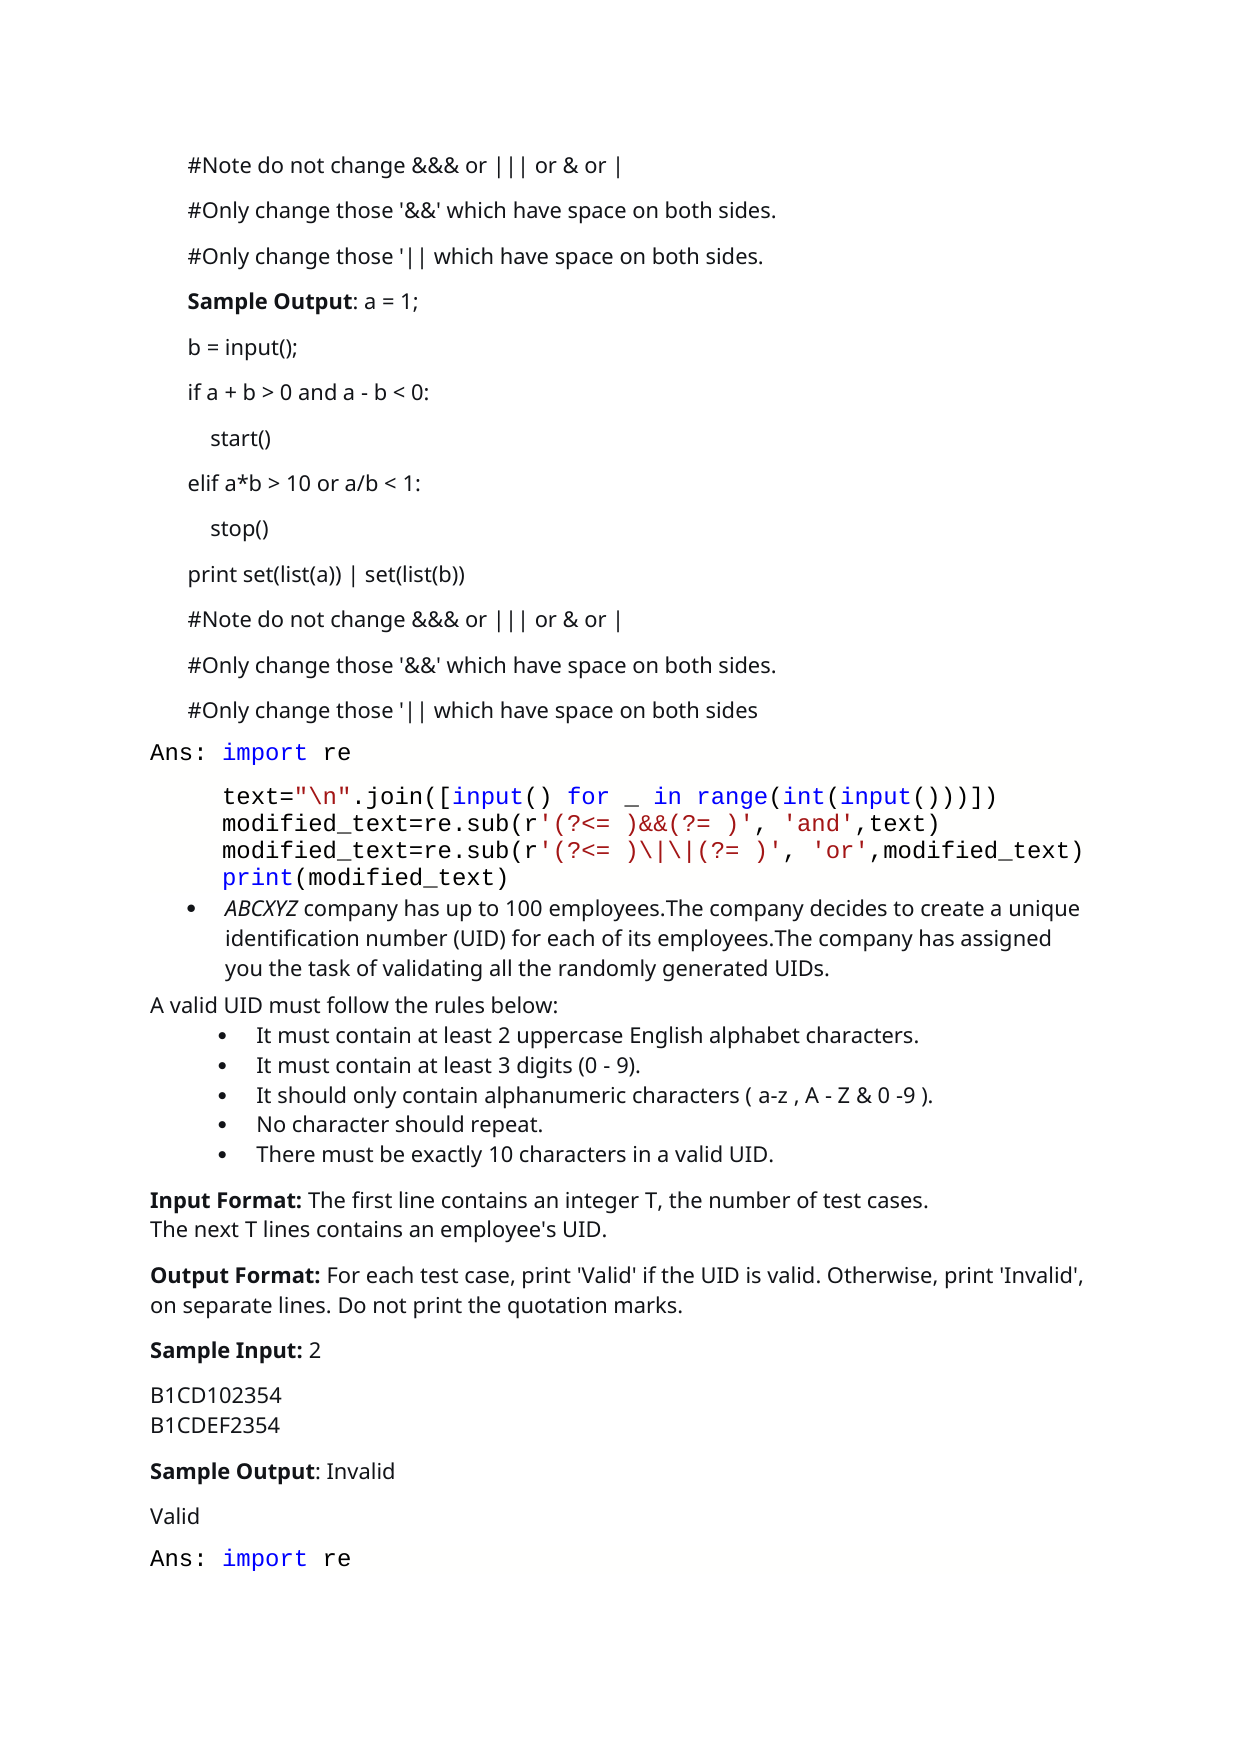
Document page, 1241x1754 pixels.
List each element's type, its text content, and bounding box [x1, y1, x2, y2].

text B1CD102354 [150, 1380, 1090, 1410]
text Ans: import re [150, 1546, 1090, 1574]
text start() [187, 422, 1090, 452]
text Ans: import re [150, 740, 1090, 768]
text #Note do not change &&& or ||| or & or | [187, 150, 1090, 180]
text elif a*b > 10 or a/b < 1: [187, 468, 1090, 498]
text print set(list(a)) | set(list(b)) [187, 559, 1090, 588]
text Valid [150, 1501, 1090, 1531]
list It must contain at least 2 uppercase English alphabet characters. [219, 1020, 1090, 1050]
text #Note do not change &&& or ||| or & or | [187, 604, 1090, 634]
text Sample Output: a = 1; [187, 286, 1090, 316]
list It must contain at least 3 digits (0 - 9). [219, 1050, 1090, 1079]
text #Only change those '&&' which have space on both sides. [187, 649, 1090, 679]
list No character should repeat. [219, 1109, 1090, 1139]
text Output Format: For each test case, print 'Valid' if the UID is valid. Otherwise, print 'Invalid', on separate lines. Do not print the quotation marks. [150, 1260, 1090, 1319]
text #Only change those '|| which have space on both sides. [187, 241, 1090, 271]
text #Only change those '|| which have space on both sides [187, 695, 1090, 725]
text Input Format: The first line contains an integer T, the number of test cases. The next T lines contains an employee's UID. [150, 1184, 1090, 1244]
list There must be exactly 10 characters in a valid UID. [219, 1139, 1090, 1169]
text Sample Input: 2 [150, 1335, 1090, 1365]
text if a + b > 0 and a - b < 0: [187, 377, 1090, 407]
text A valid UID must follow the rules below: [150, 990, 1090, 1020]
text Sample Output: Invalid [150, 1456, 1090, 1485]
text modified_text=re.sub(r'(?<= )\|\|(?= )', 'or',modified_text) [150, 839, 1090, 866]
list ABCXYZ company has up to 100 employees.The company decides to create a unique identification number (UID) for each of its employees.The company has assigned you the task of validating all the randomly generated UIDs. [187, 893, 1090, 982]
text #Only change those '&&' which have space on both sides. [187, 195, 1090, 225]
text print(modified_text) [150, 866, 1090, 893]
list It should only contain alphanumeric characters ( a-z , A - Z & 0 -9 ). [219, 1079, 1090, 1109]
text text="\n".join([input() for _ in range(int(input()))]) [150, 784, 1090, 811]
text modified_text=re.sub(r'(?<= )&&(?= )', 'and',text) [150, 811, 1090, 839]
text B1CDEF2354 [150, 1410, 1090, 1440]
text stop() [187, 513, 1090, 543]
text b = input(); [187, 332, 1090, 361]
